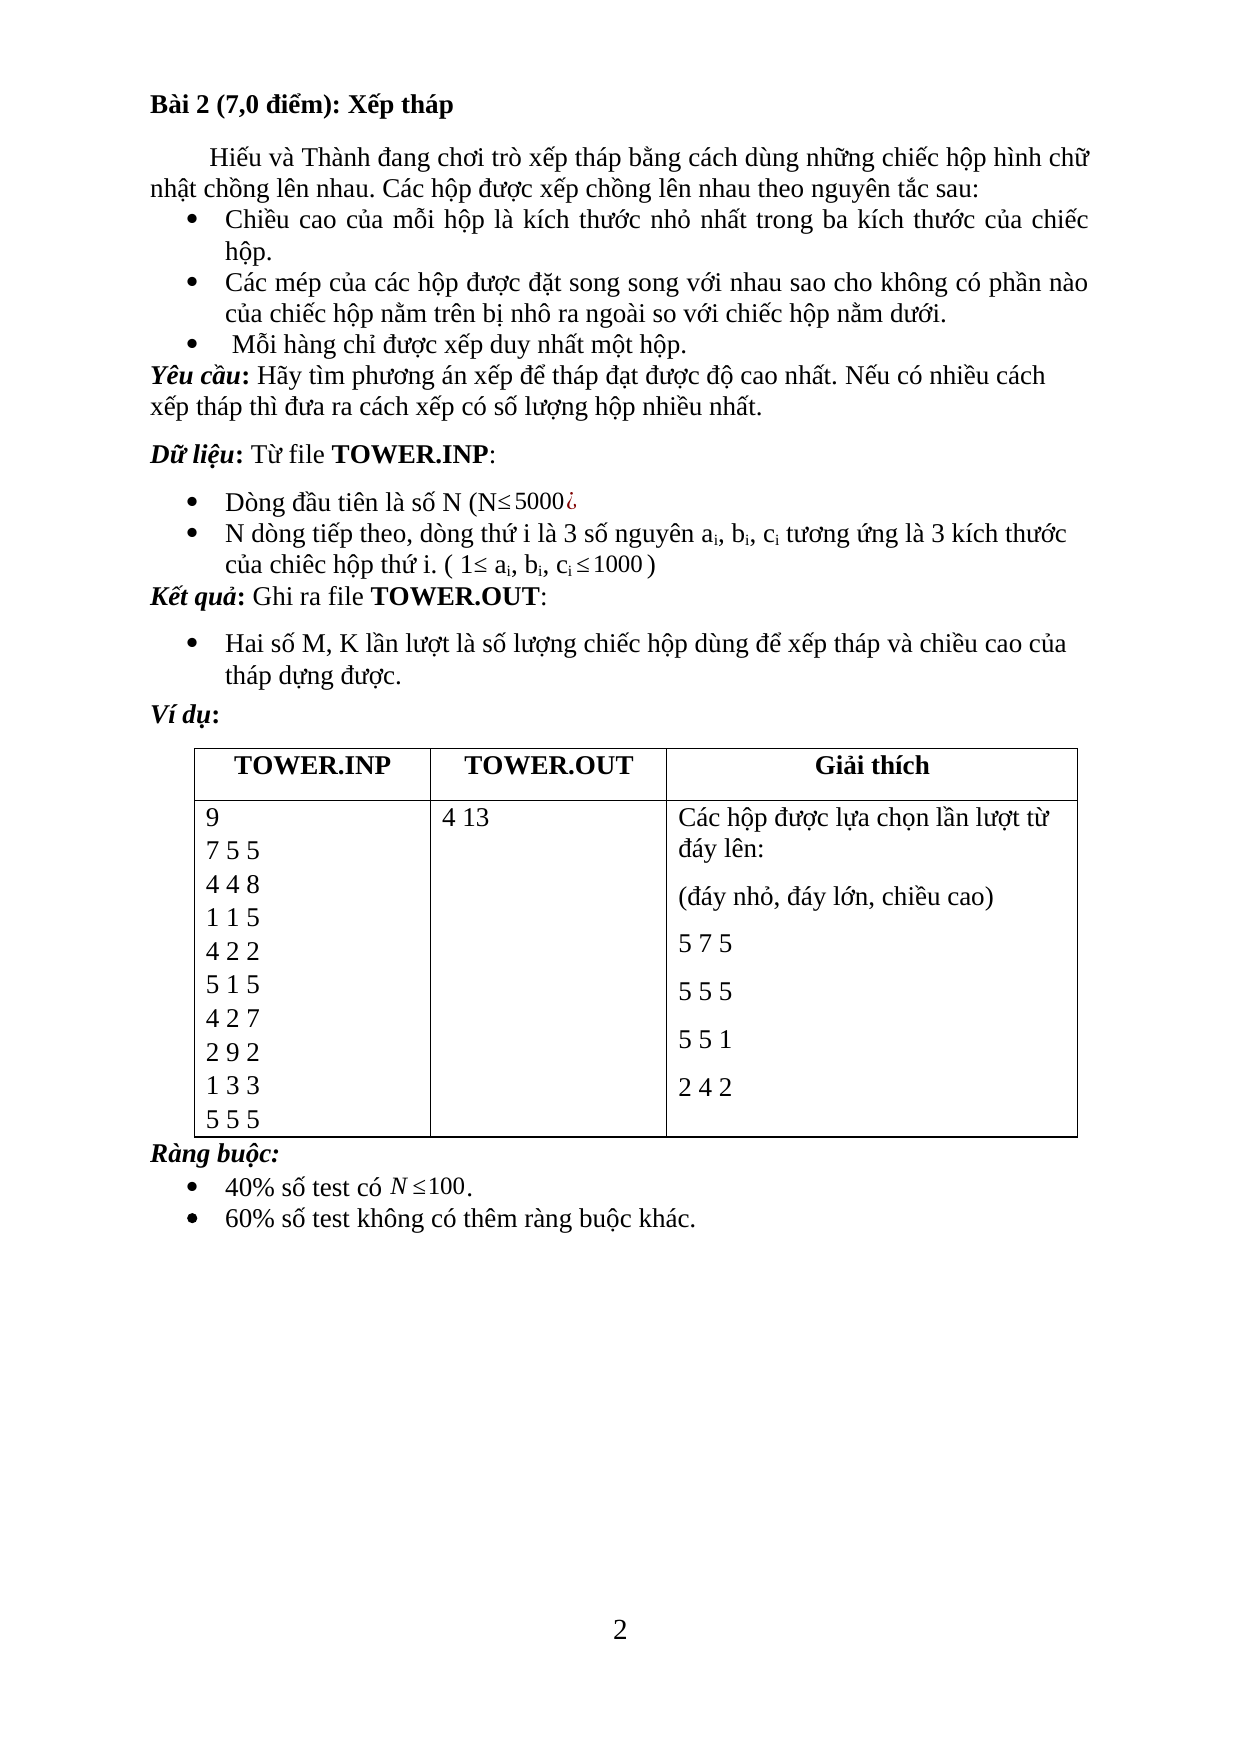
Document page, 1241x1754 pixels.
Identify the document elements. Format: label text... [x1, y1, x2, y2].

list Mỗi hàng chỉ được xếp duy nhất một hộp. [187, 328, 1090, 359]
list Các mép của các hộp được đặt song song với nhau sao cho không có phần nào của chiếc hộp nằm trên bị nhô ra ngoài so với chiếc hộp nằm dưới. [187, 266, 1090, 328]
list Dòng đầu tiên là số N (N [187, 486, 1090, 517]
text Ví dụ: [150, 690, 1090, 732]
table_cell 9 7 5 5 4 4 8 1 1 5 4 2 2 5 1 5 4 2 7 2 9 2 1 3 3 5 5 5 [195, 801, 430, 1136]
text Bài 2 (7,0 điểm): Xếp tháp [150, 89, 1090, 120]
text Ràng buộc: [150, 1137, 1090, 1169]
text Dữ liệu: Từ file TOWER.INP: [150, 438, 1090, 469]
table_header TOWER.INP [195, 749, 430, 800]
list 40% số test có . [187, 1171, 1090, 1202]
text Hiếu và Thành đang chơi trò xếp tháp bằng cách dùng những chiếc hộp hình chữ nhật chồng lên nhau. Các hộp được xếp chồng lên nhau theo nguyên tắc sau: [150, 141, 1090, 203]
list Chiều cao của mỗi hộp là kích thước nhỏ nhất trong ba kích thước của chiếc hộp. [187, 203, 1090, 266]
table_cell Các hộp được lựa chọn lần lượt từ đáy lên: (đáy nhỏ, đáy lớn, chiều cao) 5 7 5 5 5 5 5 5 1 2 4 2 [667, 801, 1077, 1136]
list 60% số test không có thêm ràng buộc khác. [187, 1202, 1090, 1233]
table_cell 4 13 [431, 801, 666, 1136]
list N dòng tiếp theo, dòng thứ i là 3 số nguyên ai, bi, ci tương ứng là 3 kích thước của chiêc hộp thứ i. ( 1 ai, bi, ci ) [187, 517, 1090, 580]
text Kết quả: Ghi ra file TOWER.OUT: [150, 580, 1090, 611]
text Yêu cầu: Hãy tìm phương án xếp để tháp đạt được độ cao nhất. Nếu có nhiều cách xếp tháp thì đưa ra cách xếp có số lượng hộp nhiều nhất. [150, 359, 1090, 422]
table_header TOWER.OUT [431, 749, 666, 800]
list Hai số M, K lần lượt là số lượng chiếc hộp dùng để xếp tháp và chiều cao của tháp dựng được. [187, 628, 1090, 690]
table_header Giải thích [667, 749, 1077, 800]
